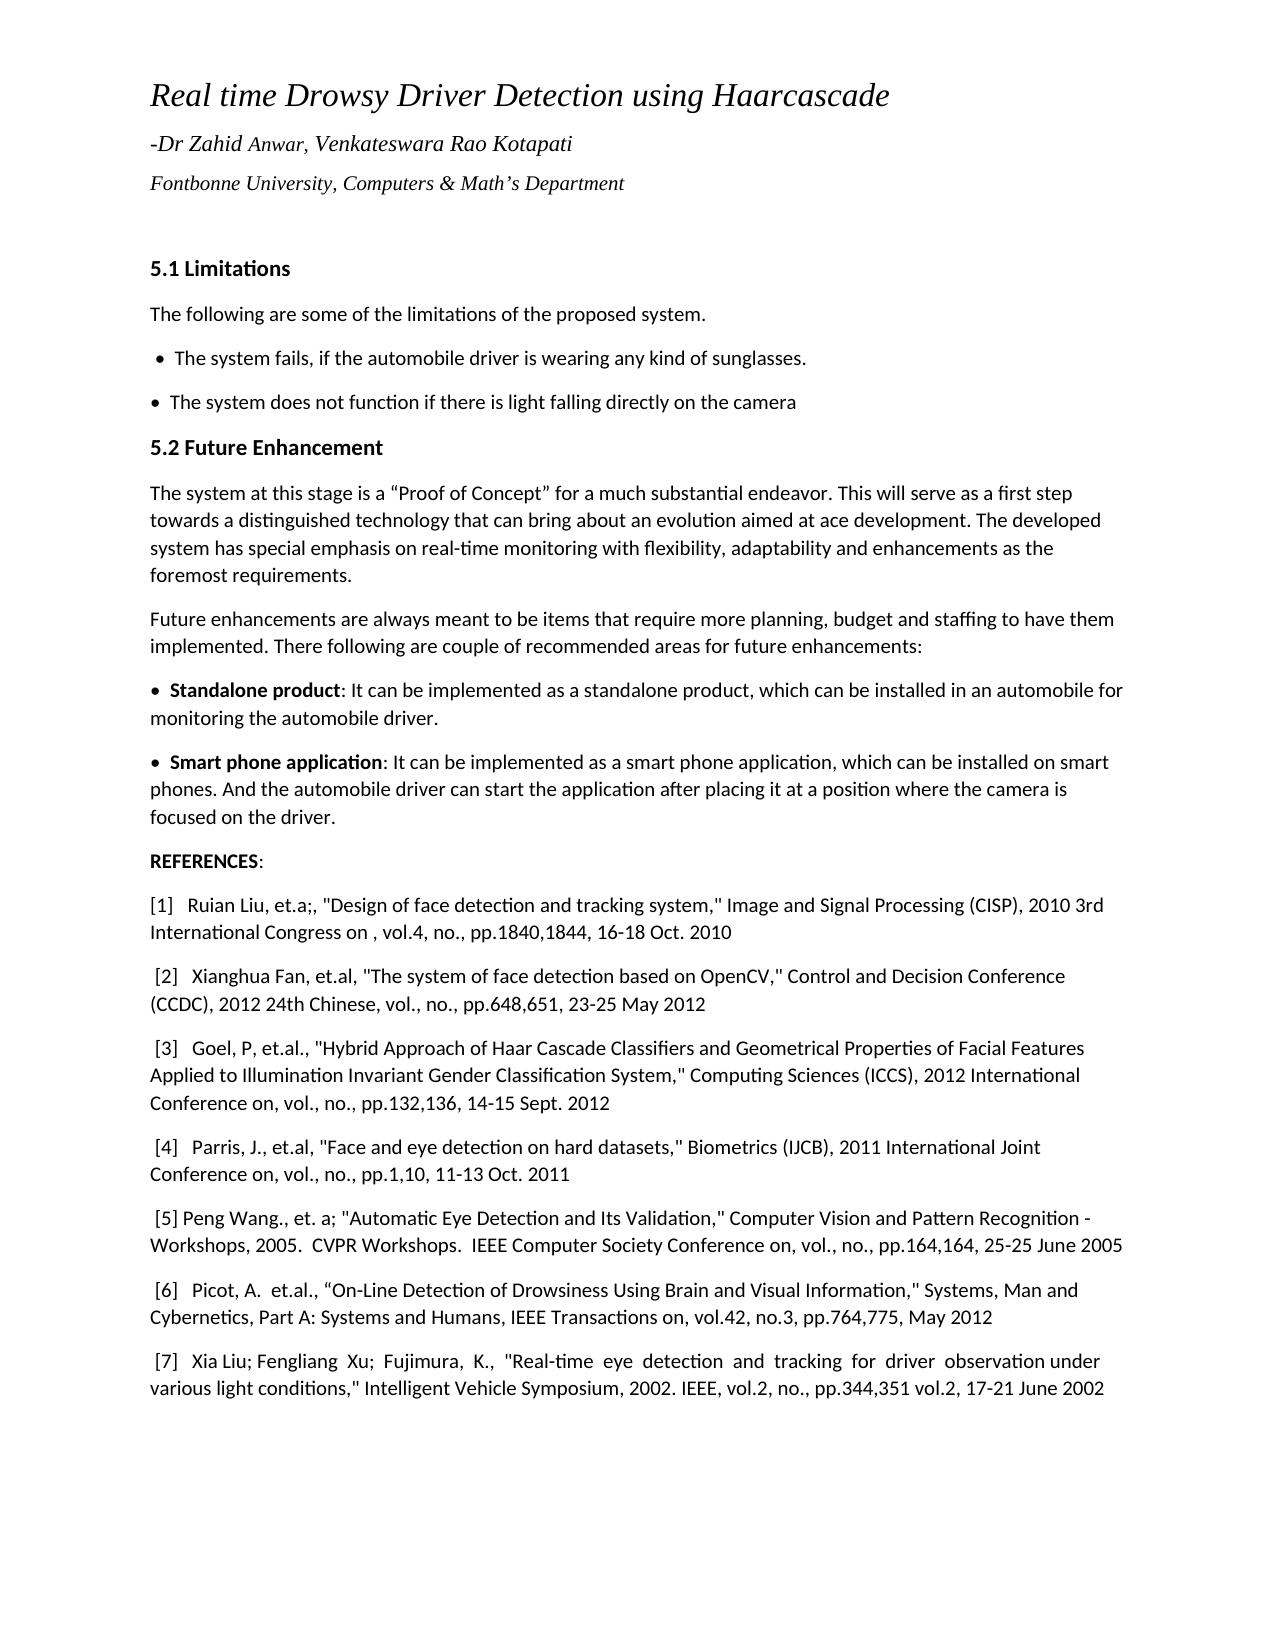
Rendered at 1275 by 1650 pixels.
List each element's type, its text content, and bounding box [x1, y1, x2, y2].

text [1] Ruian Liu, et.a;, "Design of face detection and tracking system," Image and Signal Processing (CISP), 2010 3rd International Congress on , vol.4, no., pp.1840,1844, 16-18 Oct. 2010 [150, 892, 1125, 945]
text The following are some of the limitations of the proposed system. [150, 301, 1125, 326]
text [3] Goel, P, et.al., "Hybrid Approach of Haar Cascade Classifiers and Geometrical Properties of Facial Features Applied to Illumination Invariant Gender Classification System," Computing Sciences (ICCS), 2012 International Conference on, vol., no., pp.132,136, 14-15 Sept. 2012 [150, 1035, 1125, 1115]
text • Standalone product: It can be implemented as a standalone product, which can be installed in an automobile for monitoring the automobile driver. [150, 678, 1125, 731]
text • The system does not function if there is light falling directly on the camera [150, 389, 1125, 414]
text [6] Picot, A. et.al., “On-Line Detection of Drowsiness Using Brain and Visual Information," Systems, Man and Cybernetics, Part A: Systems and Humans, IEEE Transactions on, vol.42, no.3, pp.764,775, May 2012 [150, 1277, 1125, 1329]
text [4] Parris, J., et.al, "Face and eye detection on hard datasets," Biometrics (IJCB), 2011 International Joint Conference on, vol., no., pp.1,10, 11-13 Oct. 2011 [150, 1134, 1125, 1187]
text The system at this stage is a “Proof of Concept” for a much substantial endeavor. This will serve as a first step towards a distinguished technology that can bring about an evolution aimed at ace development. The developed system has special emphasis on real-time monitoring with flexibility, adaptability and enhancements as the foremost requirements. [150, 480, 1125, 588]
text [5] Peng Wang., et. a; "Automatic Eye Detection and Its Validation," Computer Vision and Pattern Recognition - Workshops, 2005. CVPR Workshops. IEEE Computer Society Conference on, vol., no., pp.164,164, 25-25 June 2005 [150, 1205, 1125, 1258]
text • The system fails, if the automobile driver is wearing any kind of sunglasses. [150, 345, 1125, 370]
text [7] Xia Liu; Fengliang Xu; Fujimura, K., "Real-time eye detection and tracking for driver observation under various light conditions," Intelligent Vehicle Symposium, 2002. IEEE, vol.2, no., pp.344,351 vol.2, 17-21 June 2002 [150, 1348, 1125, 1401]
text REFERENCES: [150, 848, 1125, 873]
text [2] Xianghua Fan, et.al, "The system of face detection based on OpenCV," Control and Decision Conference (CCDC), 2012 24th Chinese, vol., no., pp.648,651, 23-25 May 2012 [150, 963, 1125, 1016]
text 5.1 Limitations [150, 254, 1125, 282]
text 5.2 Future Enhancement [150, 433, 1125, 461]
text Future enhancements are always meant to be items that require more planning, budget and staffing to have them implemented. There following are couple of recommended areas for future enhancements: [150, 606, 1125, 659]
text • Smart phone application: It can be implemented as a smart phone application, which can be installed on smart phones. And the automobile driver can start the application after placing it at a position where the camera is focused on the driver. [150, 749, 1125, 829]
